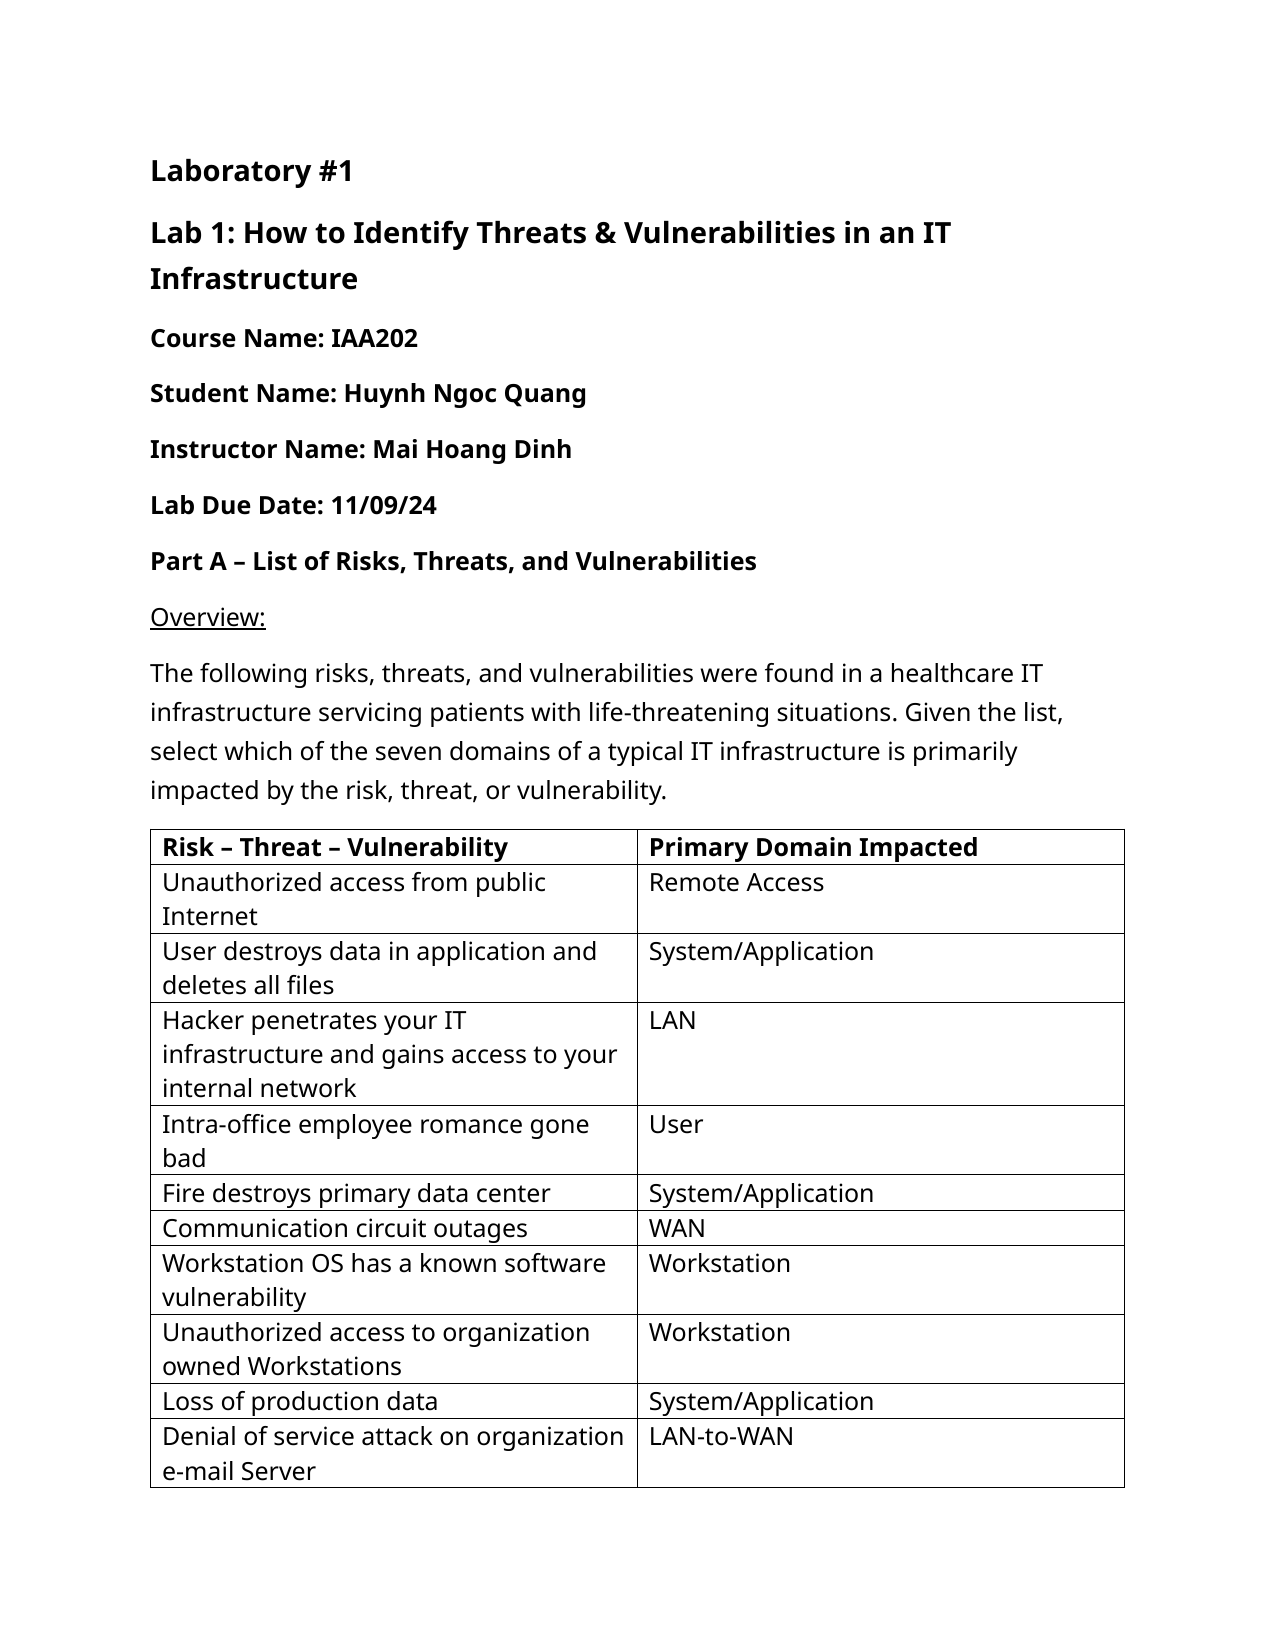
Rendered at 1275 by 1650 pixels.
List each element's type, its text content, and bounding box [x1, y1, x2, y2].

table_cell Communication circuit outages [151, 1211, 637, 1244]
table_cell WAN [638, 1211, 1124, 1244]
table_cell User [638, 1106, 1124, 1174]
table_cell System/Application [638, 1175, 1124, 1209]
table_cell Remote Access [638, 865, 1124, 933]
table_cell System/Application [638, 1384, 1124, 1418]
text The following risks, threats, and vulnerabilities were found in a healthcare IT infrastructure servicing patients with life-threatening situations. Given the list, select which of the seven domains of a typical IT infrastructure is primarily impacted by the risk, threat, or vulnerability. [150, 655, 1125, 807]
table_cell User destroys data in application and deletes all files [151, 934, 637, 1002]
text Overview: [150, 599, 1125, 633]
text Lab Due Date: 11/09/24 [150, 488, 1125, 522]
table_cell Unauthorized access to organization owned Workstations [151, 1315, 637, 1383]
table_cell Loss of production data [151, 1384, 637, 1418]
table_header Risk – Threat – Vulnerability [151, 830, 637, 864]
table_cell Workstation [638, 1246, 1124, 1314]
table_cell Unauthorized access from public Internet [151, 865, 637, 933]
text Laboratory #1 [150, 150, 1125, 190]
text Course Name: IAA202 [150, 320, 1125, 354]
text Instructor Name: Mai Hoang Dinh [150, 432, 1125, 466]
table_cell Workstation [638, 1315, 1124, 1383]
table_header Primary Domain Impacted [638, 830, 1124, 864]
table_cell LAN-to-WAN [638, 1419, 1124, 1487]
text Lab 1: How to Identify Threats & Vulnerabilities in an IT Infrastructure [150, 212, 1125, 298]
table_cell System/Application [638, 934, 1124, 1002]
text Part A – List of Risks, Threats, and Vulnerabilities [150, 543, 1125, 578]
table_cell Hacker penetrates your IT infrastructure and gains access to your internal network [151, 1003, 637, 1105]
table_cell Workstation OS has a known software vulnerability [151, 1246, 637, 1314]
table_cell Intra-office employee romance gone bad [151, 1106, 637, 1174]
table_cell Fire destroys primary data center [151, 1175, 637, 1209]
table_cell LAN [638, 1003, 1124, 1105]
text Student Name: Huynh Ngoc Quang [150, 376, 1125, 410]
table_cell Denial of service attack on organization e-mail Server [151, 1419, 637, 1487]
